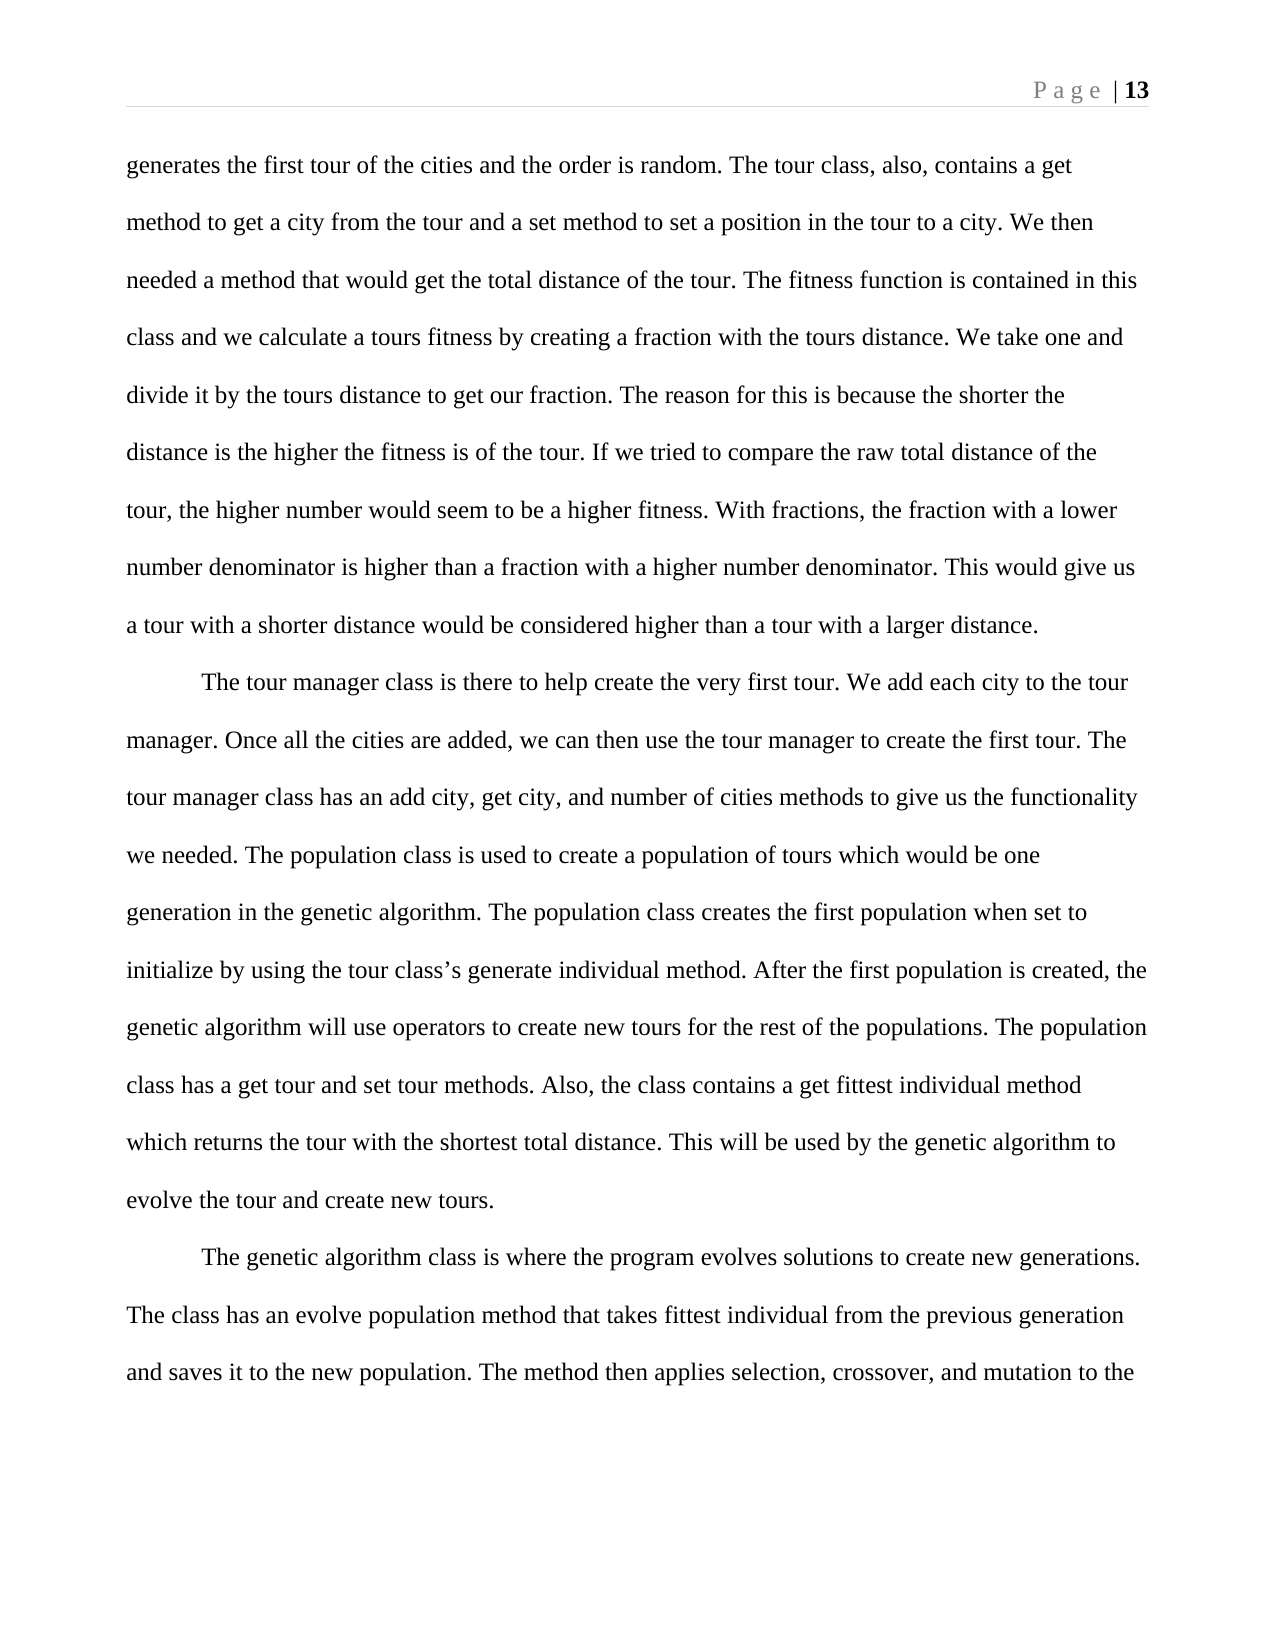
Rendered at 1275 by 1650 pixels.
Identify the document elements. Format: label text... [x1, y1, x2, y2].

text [126, 1242, 1149, 1386]
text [126, 150, 1149, 639]
text The tour manager class is there to help create the very first tour. We add each city to the tour manager. Once all the cities are added, we can then use the tour manager to create the first tour. The tour manager class has an add city, get city, and number of cities methods to give us the functionality we needed. The population class is used to create a population of tours which would be one generation in the genetic algorithm. The population class creates the first population when set to initialize by using the tour class’s generate individual method. After the first population is created, the genetic algorithm will use operators to create new tours for the rest of the populations. The population class has a get tour and set tour methods. Also, the class contains a get fittest individual method which returns the tour with the shortest total distance. This will be used by the genetic algorithm to evolve the tour and create new tours. [126, 667, 1149, 1214]
